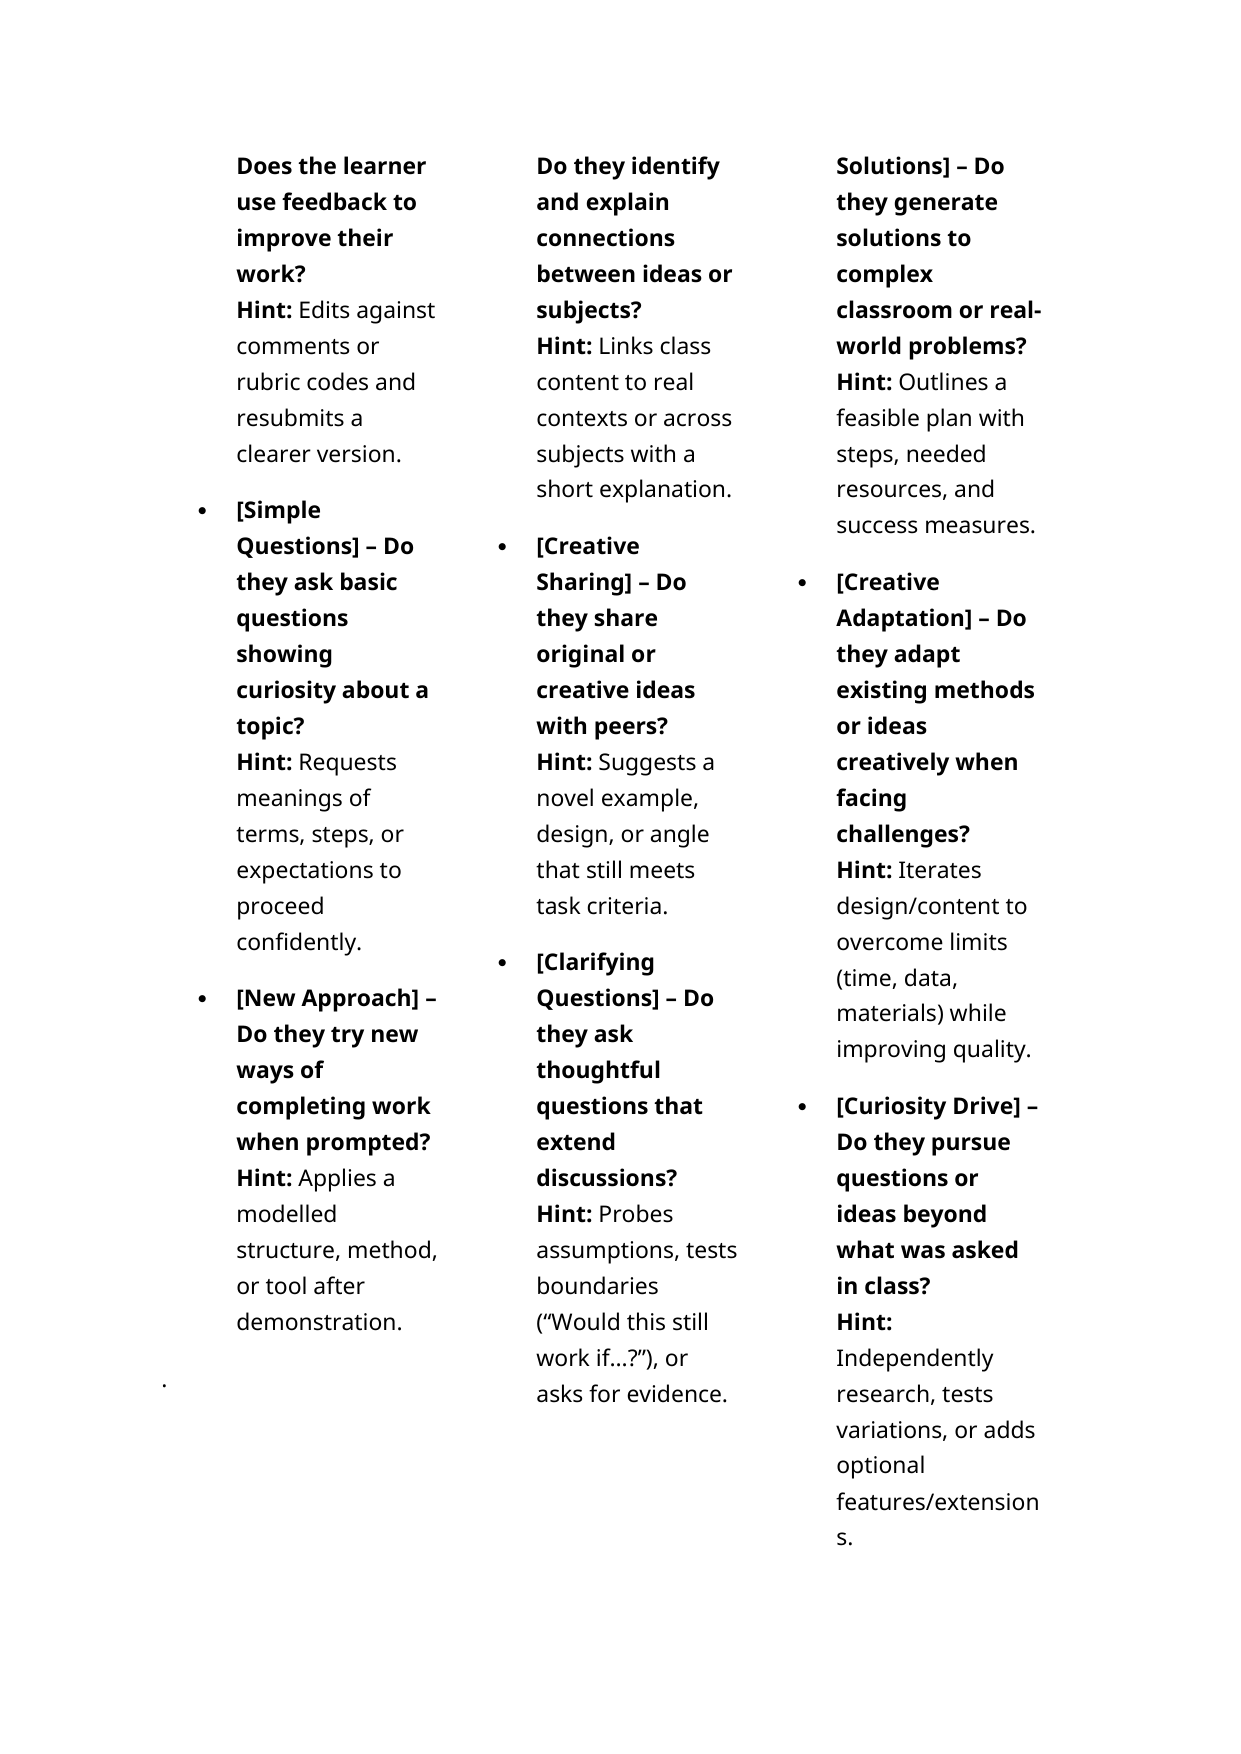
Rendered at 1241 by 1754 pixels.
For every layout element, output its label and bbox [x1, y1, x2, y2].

table_cell [450, 150, 750, 1577]
table_cell [750, 150, 1056, 1577]
table_cell [150, 150, 450, 1577]
